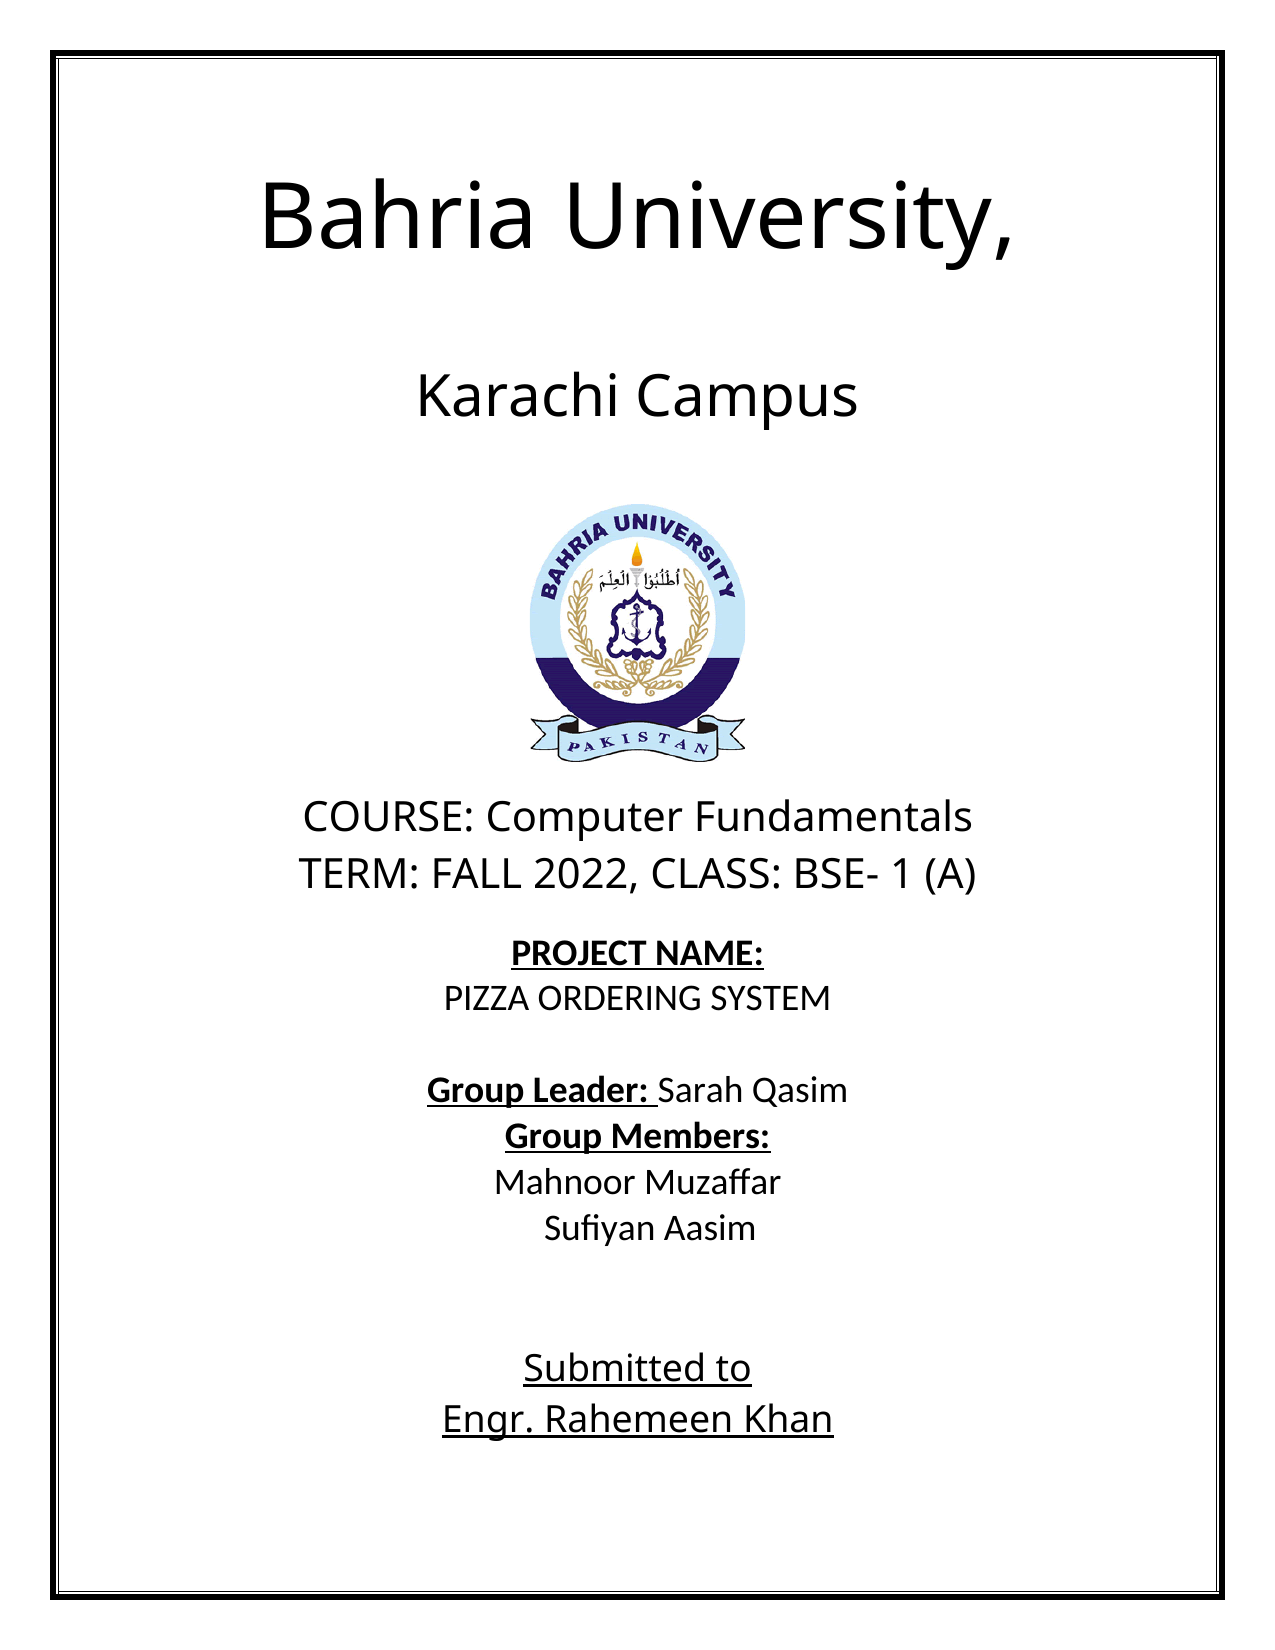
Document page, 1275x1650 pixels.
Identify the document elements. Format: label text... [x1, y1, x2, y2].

text PIZZA ORDERING SYSTEM [112, 974, 1162, 1020]
text Engr. Rahemeen Khan [112, 1392, 1162, 1443]
text Sufiyan Aasim [112, 1203, 1162, 1249]
text Bahria University, [112, 150, 1162, 275]
text Group Leader: Sarah Qasim [112, 1066, 1162, 1112]
text COURSE: Computer Fundamentals [112, 787, 1162, 844]
text Group Members: [112, 1112, 1162, 1158]
text Submitted to [112, 1341, 1162, 1392]
text PROJECT NAME: [112, 928, 1162, 974]
text Mahnoor Muzaffar [112, 1158, 1162, 1203]
text Karachi Campus [112, 354, 1162, 434]
picture [529, 504, 746, 762]
text TERM: FALL 2022, CLASS: BSE- 1 (A) [112, 844, 1162, 901]
